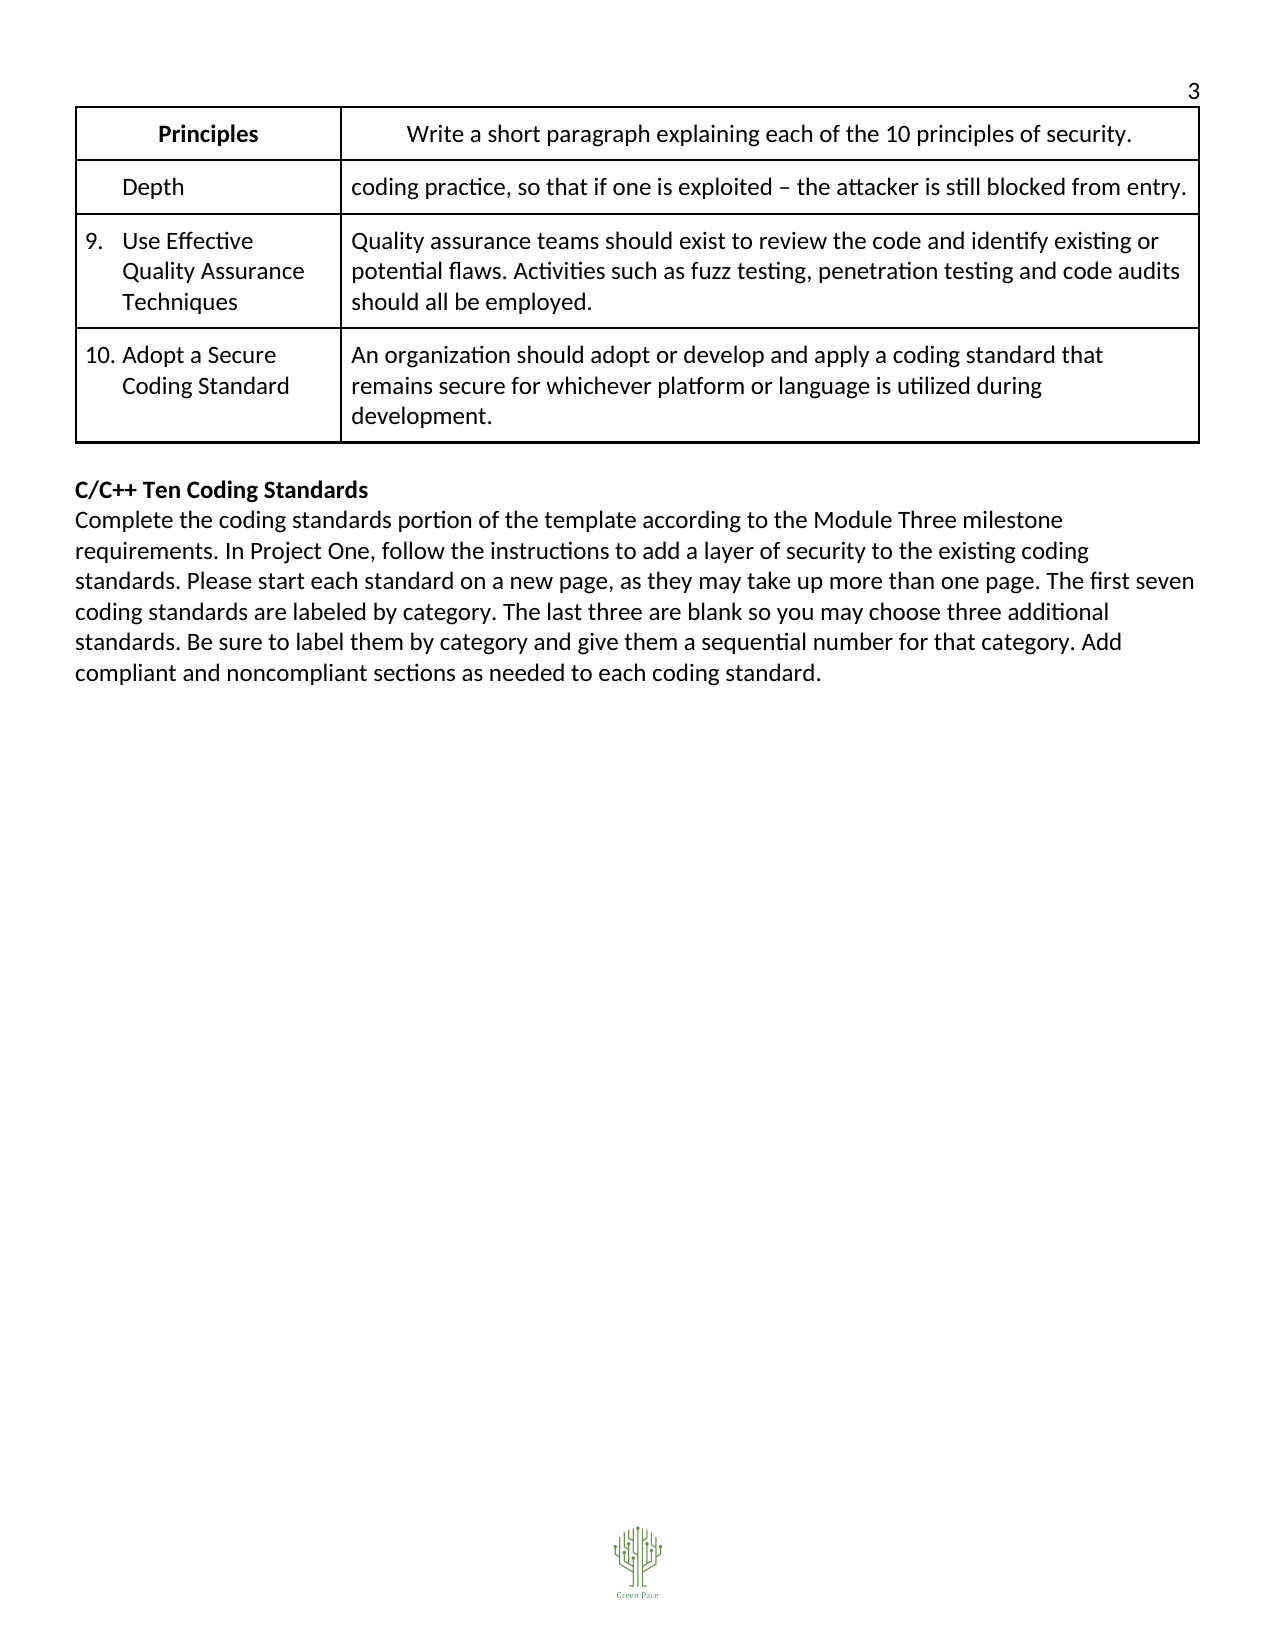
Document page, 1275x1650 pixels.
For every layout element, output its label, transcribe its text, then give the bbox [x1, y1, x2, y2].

text Complete the coding standards portion of the template according to the Module Three milestone requirements. In Project One, follow the instructions to add a layer of security to the existing coding standards. Please start each standard on a new page, as they may take up more than one page. The first seven coding standards are labeled by category. The last three are blank so you may choose three additional standards. Be sure to label them by category and give them a sequential number for that category. Add compliant and noncompliant sections as needed to each coding standard. [75, 504, 1200, 688]
table_header Principles [77, 108, 340, 159]
table_header Write a short paragraph explaining each of the 10 principles of security. [342, 108, 1198, 159]
table_cell An organization should adopt or develop and apply a coding standard that remains secure for whichever platform or language is utilized during development. [342, 329, 1198, 441]
table_cell Practice Defense in Depth [77, 161, 340, 212]
picture [605, 1521, 670, 1606]
table_cell Quality assurance teams should exist to review the code and identify existing or potential flaws. Activities such as fuzz testing, penetration testing and code audits should all be employed. [342, 215, 1198, 327]
subtitle C/C++ Ten Coding Standards [75, 474, 1200, 504]
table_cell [342, 161, 1198, 212]
table_cell Adopt a Secure Coding Standard [77, 329, 340, 441]
table_cell Use Effective Quality Assurance Techniques [77, 215, 340, 327]
